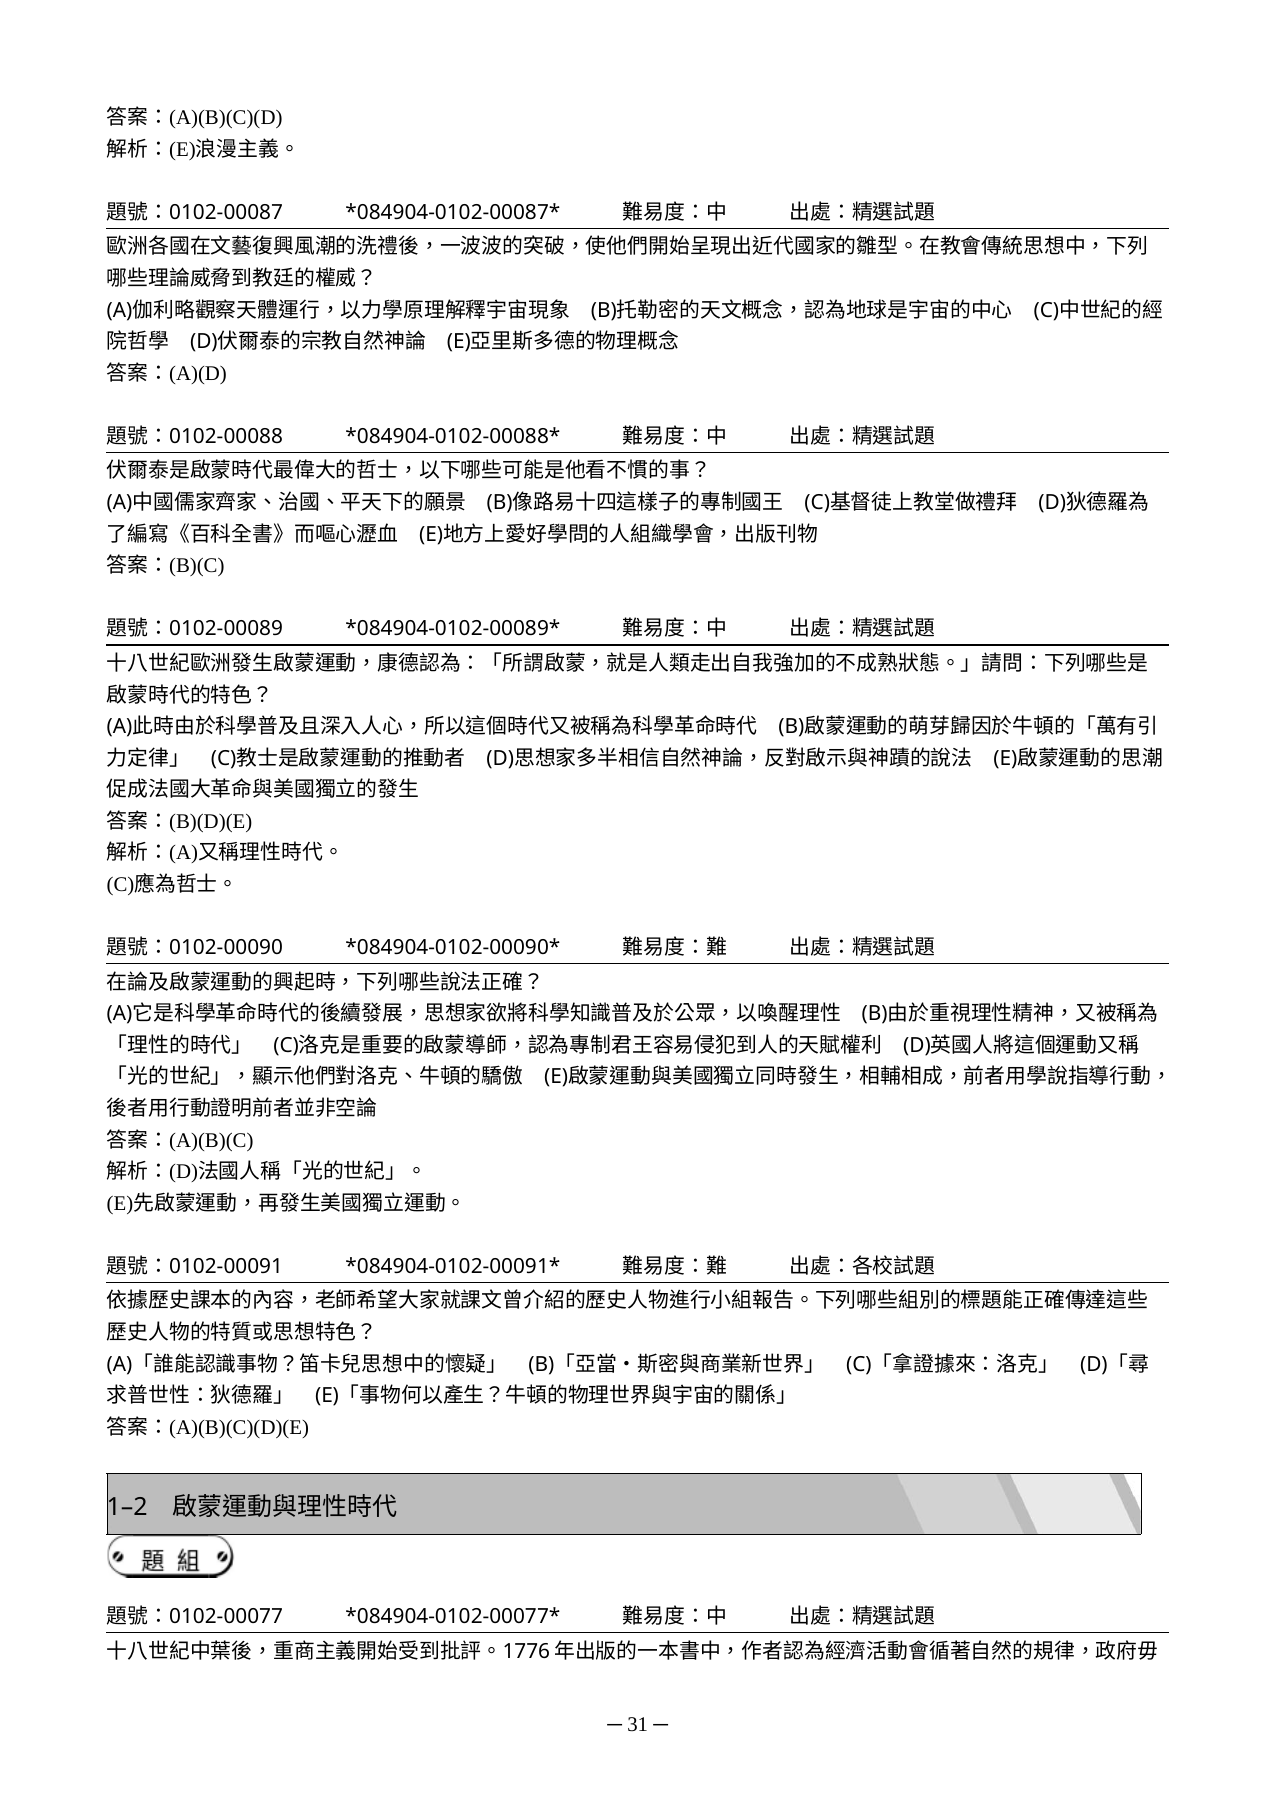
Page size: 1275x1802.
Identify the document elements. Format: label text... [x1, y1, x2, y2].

text 解析：(E)浪漫主義。 [106, 131, 1169, 163]
text 題號：0102-00090 *084904-0102-00090* 難易度：難 出處：精選試題 [106, 930, 1169, 963]
text 答案：(A)(B)(C)(D)(E) [106, 1409, 1169, 1441]
text 解析：(A)又稱理性時代。 (C)應為哲士。 [106, 835, 1169, 898]
text 伏爾泰是啟蒙時代最偉大的哲士，以下哪些可能是他看不慣的事？ (A)中國儒家齊家、治國、平天下的願景 (B)像路易十四這樣子的專制國王 (C)基督徒上教堂做禮拜 (D)狄德羅為了編寫《百科全書》而嘔心瀝血 (E)地方上愛好學問的人組織學會，出版刊物 [106, 453, 1169, 548]
text 答案：(B)(D)(E) [106, 803, 1169, 835]
text 答案：(A)(B)(C)(D) [106, 100, 1169, 131]
text 題號：0102-00088 *084904-0102-00088* 難易度：中 出處：精選試題 [106, 418, 1169, 452]
text 題號：0102-00077 *084904-0102-00077* 難易度：中 出處：精選試題 [106, 1599, 1169, 1632]
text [106, 1633, 1169, 1665]
text 題號：0102-00089 *084904-0102-00089* 難易度：中 出處：精選試題 [106, 611, 1169, 644]
text 十八世紀歐洲發生啟蒙運動，康德認為：「所謂啟蒙，就是人類走出自我強加的不成熟狀態。」請問：下列哪些是啟蒙時代的特色？ (A)此時由於科學普及且深入人心，所以這個時代又被稱為科學革命時代 (B)啟蒙運動的萌芽歸因於牛頓的「萬有引力定律」 (C)教士是啟蒙運動的推動者 (D)思想家多半相信自然神論，反對啟示與神蹟的說法 (E)啟蒙運動的思潮促成法國大革命與美國獨立的發生 [106, 646, 1169, 803]
text 在論及啟蒙運動的興起時，下列哪些說法正確？ (A)它是科學革命時代的後續發展，思想家欲將科學知識普及於公眾，以喚醒理性 (B)由於重視理性精神，又被稱為「理性的時代」 (C)洛克是重要的啟蒙導師，認為專制君王容易侵犯到人的天賦權利 (D)英國人將這個運動又稱「光的世紀」，顯示他們對洛克、牛頓的驕傲 (E)啟蒙運動與美國獨立同時發生，相輔相成，前者用學說指導行動，後者用行動證明前者並非空論 [106, 964, 1169, 1122]
text 答案：(A)(D) [106, 355, 1169, 387]
text 依據歷史課本的內容，老師希望大家就課文曾介紹的歷史人物進行小組報告。下列哪些組別的標題能正確傳達這些歷史人物的特質或思想特色？ (A)「誰能認識事物？笛卡兒思想中的懷疑」 (B)「亞當‧斯密與商業新世界」 (C)「拿證據來：洛克」 (D)「尋求普世性：狄德羅」 (E)「事物何以產生？牛頓的物理世界與宇宙的關係」 [106, 1283, 1169, 1409]
text 題號：0102-00091 *084904-0102-00091* 難易度：難 出處：各校試題 [106, 1248, 1169, 1282]
text 1–2 啟蒙運動與理性時代 [106, 1472, 1169, 1536]
text 題號：0102-00087 *084904-0102-00087* 難易度：中 出處：精選試題 [106, 194, 1169, 228]
text 答案：(B)(C) [106, 548, 1169, 579]
text 答案：(A)(B)(C) [106, 1122, 1169, 1154]
text 歐洲各國在文藝復興風潮的洗禮後，一波波的突破，使他們開始呈現出近代國家的雛型。在教會傳統思想中，下列哪些理論威脅到教廷的權威？ (A)伽利略觀察天體運行，以力學原理解釋宇宙現象 (B)托勒密的天文概念，認為地球是宇宙的中心 (C)中世紀的經院哲學 (D)伏爾泰的宗教自然神論 (E)亞里斯多德的物理概念 [106, 229, 1169, 355]
text 解析：(D)法國人稱「光的世紀」。 (E)先啟蒙運動，再發生美國獨立運動。 [106, 1154, 1169, 1217]
